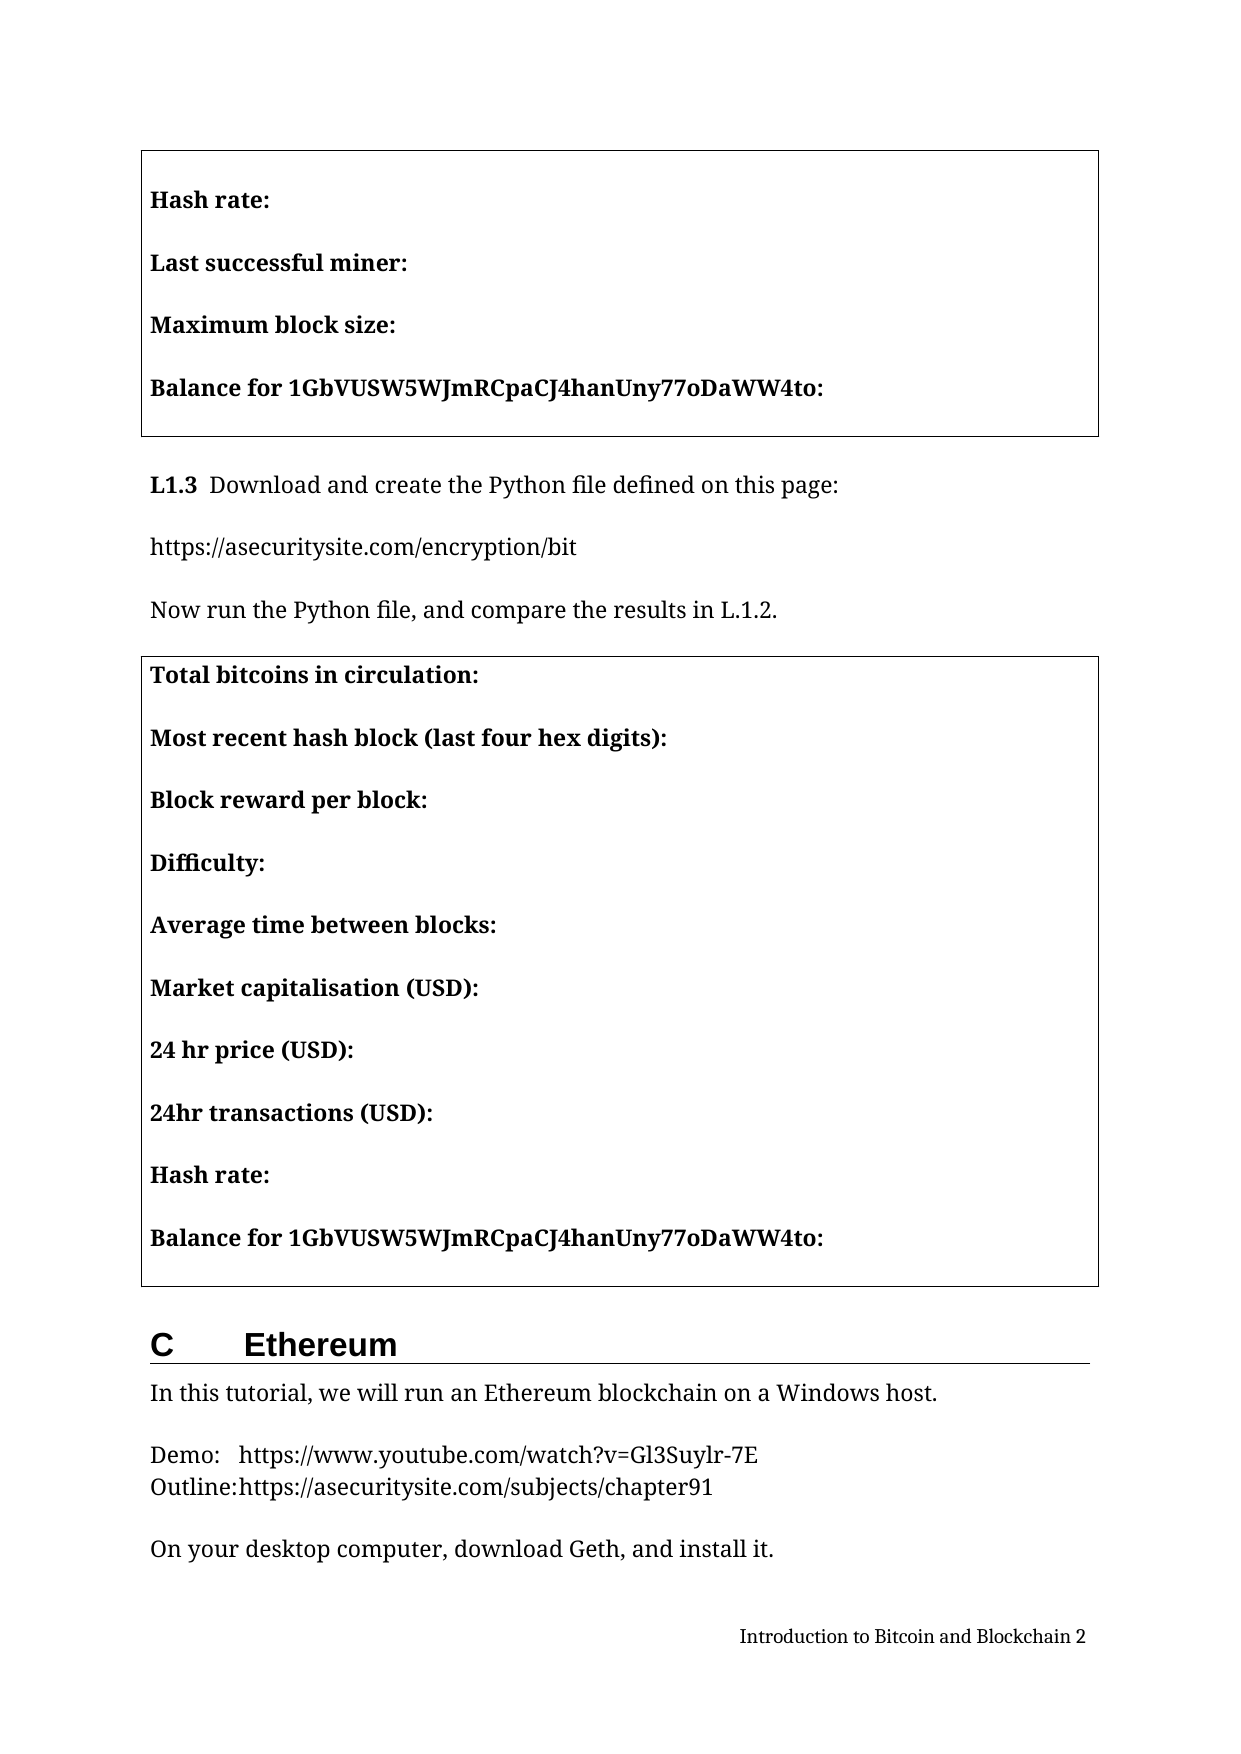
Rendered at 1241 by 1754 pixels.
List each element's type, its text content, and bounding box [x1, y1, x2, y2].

text 24 hr price (USD): [150, 1034, 1090, 1066]
subtitle C Ethereum [150, 1325, 1090, 1363]
text Now run the Python file, and compare the results in L.1.2. [150, 594, 1090, 625]
text Block reward per block: [150, 784, 1090, 816]
text https://asecuritysite.com/encryption/bit [150, 531, 1090, 562]
text Average time between blocks: [150, 909, 1090, 941]
text Hash rate: [150, 1159, 1090, 1191]
text On your desktop computer, download Geth, and install it. [150, 1533, 1090, 1564]
text Difficulty: [150, 847, 1090, 878]
text Maximum block size: [150, 309, 1090, 341]
text Balance for 1GbVUSW5WJmRCpaCJ4hanUny77oDaWW4to: [150, 372, 1090, 403]
text Market capitalisation (USD): [150, 972, 1090, 1003]
text In this tutorial, we will run an Ethereum blockchain on a Windows host. [150, 1377, 1090, 1408]
text Outline: https://asecuritysite.com/subjects/chapter91 [150, 1471, 1090, 1502]
text Total bitcoins in circulation: [142, 657, 1098, 691]
text Hash rate: [150, 184, 1090, 216]
text Most recent hash block (last four hex digits): [150, 722, 1090, 753]
text Demo: https://www.youtube.com/watch?v=Gl3Suylr-7E [150, 1439, 1090, 1471]
text Last successful miner: [150, 247, 1090, 278]
text L1.3 Download and create the Python file defined on this page: [150, 469, 1090, 500]
text Balance for 1GbVUSW5WJmRCpaCJ4hanUny77oDaWW4to: [150, 1222, 1090, 1253]
text 24hr transactions (USD): [150, 1097, 1090, 1128]
